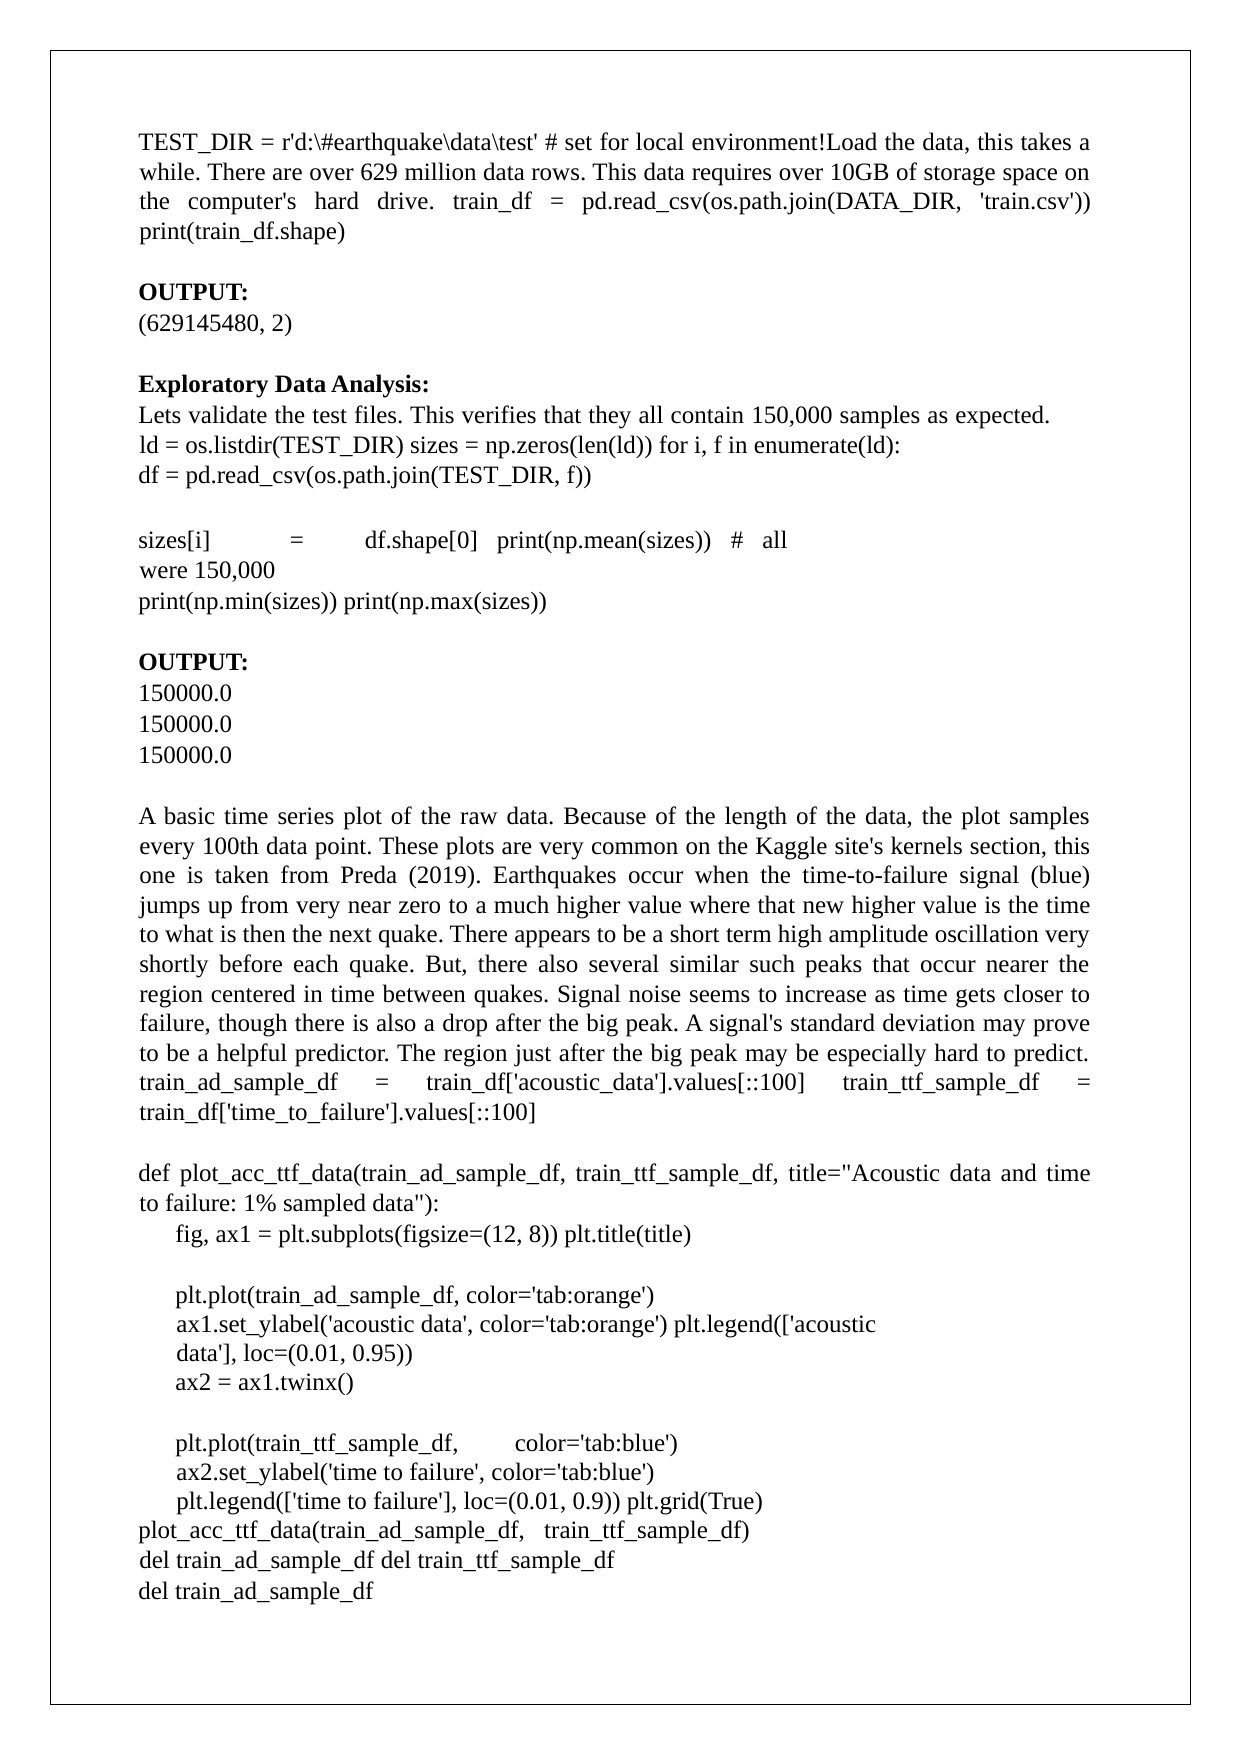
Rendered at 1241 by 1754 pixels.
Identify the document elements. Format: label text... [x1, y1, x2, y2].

text Lets validate the test files. This verifies that they all contain 150,000 samples as expected. ld = os.listdir(TEST_DIR) sizes = np.zeros(len(ld)) for i, f in enumerate(ld): [138, 400, 1051, 458]
text 150000.0 [138, 740, 1091, 769]
text 150000.0 [138, 709, 1091, 738]
text plt.plot(train_ad_sample_df, color='tab:orange') ax1.set_ylabel('acoustic data', color='tab:orange') plt.legend(['acoustic data'], loc=(0.01, 0.95)) [175, 1280, 877, 1367]
text df = pd.read_csv(os.path.join(TEST_DIR, f)) [138, 461, 1091, 489]
text sizes[i] = df.shape[0] print(np.mean(sizes)) # all were 150,000 [138, 526, 788, 584]
text Exploratory Data Analysis: [138, 369, 1103, 398]
text plot_acc_ttf_data(train_ad_sample_df, train_ttf_sample_df) del train_ad_sample_df del train_ttf_sample_df [138, 1515, 749, 1574]
text del train_ad_sample_df [138, 1576, 1091, 1605]
text OUTPUT: [138, 647, 1103, 676]
text (629145480, 2) [138, 308, 1091, 337]
text fig, ax1 = plt.subplots(figsize=(12, 8)) plt.title(title) [175, 1219, 693, 1247]
text TEST_DIR = r'd:\#earthquake\data\test' # set for local environment!Load the data, this takes a while. There are over 629 million data rows. This data requires over 10GB of storage space on the computer's hard drive. train_df = pd.read_csv(os.path.join(DATA_DIR, 'train.csv')) print(train_df.shape) [138, 127, 1091, 244]
text OUTPUT: [138, 277, 1103, 306]
text A basic time series plot of the raw data. Because of the length of the data, the plot samples every 100th data point. These plots are very common on the Kaggle site's kernels section, this one is taken from Preda (2019). Earthquakes occur when the time-to-failure signal (blue) jumps up from very near zero to a much higher value where that new higher value is the time to what is then the next quake. There appears to be a short term high amplitude oscillation very shortly before each quake. But, there also several similar such peaks that occur nearer the region centered in time between quakes. Signal noise seems to increase as time gets closer to failure, though there is also a drop after the big peak. A signal's standard deviation may prove to be a helpful predictor. The region just after the big peak may be especially hard to predict. train_ad_sample_df = train_df['acoustic_data'].values[::100] train_ttf_sample_df = train_df['time_to_failure'].values[::100] [138, 801, 1091, 1126]
text ax2 = ax1.twinx() [175, 1367, 1091, 1396]
text 150000.0 [138, 678, 1091, 707]
text print(np.min(sizes)) print(np.max(sizes)) [138, 586, 548, 615]
text def plot_acc_ttf_data(train_ad_sample_df, train_ttf_sample_df, title="Acoustic data and time to failure: 1% sampled data"): [138, 1158, 1091, 1217]
text plt.plot(train_ttf_sample_df, color='tab:blue') ax2.set_ylabel('time to failure', color='tab:blue') plt.legend(['time to failure'], loc=(0.01, 0.9)) plt.grid(True) [175, 1428, 798, 1515]
